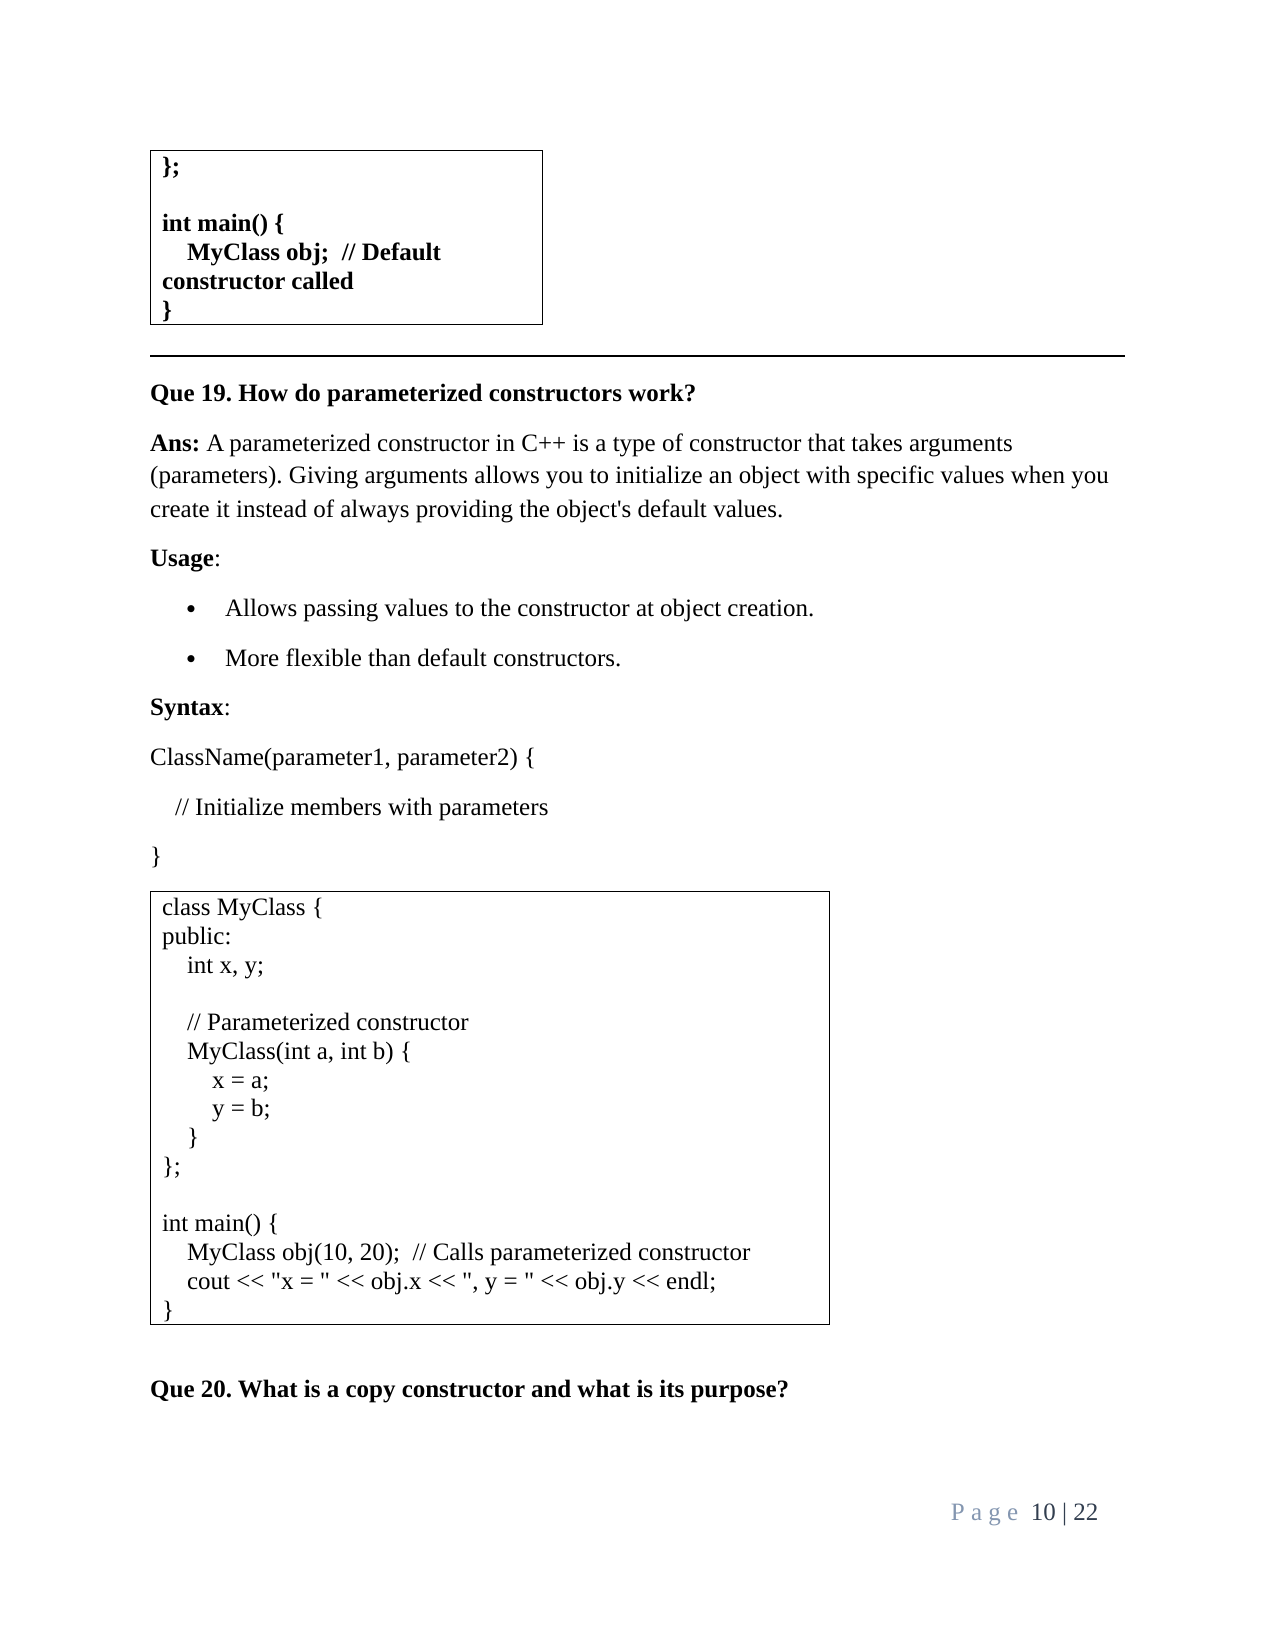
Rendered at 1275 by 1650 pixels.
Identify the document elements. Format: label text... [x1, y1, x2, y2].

text ClassName(parameter1, parameter2) { [150, 742, 1125, 771]
text Que 20. What is a copy constructor and what is its purpose? [150, 1374, 1125, 1403]
text Ans: A parameterized constructor in C++ is a type of constructor that takes arguments (parameters). Giving arguments allows you to initialize an object with specific values when you create it instead of always providing the object's default values. [150, 428, 1125, 522]
text Syntax: [150, 692, 1125, 721]
list More flexible than default constructors. [187, 643, 1125, 671]
text Usage: [150, 543, 1125, 572]
list Allows passing values to the constructor at object creation. [187, 593, 1125, 622]
text } [150, 841, 1125, 870]
text // Initialize members with parameters [150, 792, 1125, 821]
text Que 19. How do parameterized constructors work? [150, 378, 1125, 407]
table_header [151, 151, 542, 323]
table_header class MyClass { public: int x, y; // Parameterized constructor MyClass(int a, int b) { x = a; y = b; } }; int main() { MyClass obj(10, 20); // Calls parameterized constructor cout << "x = " << obj.x << ", y = " << obj.y << endl; } [151, 892, 829, 1323]
